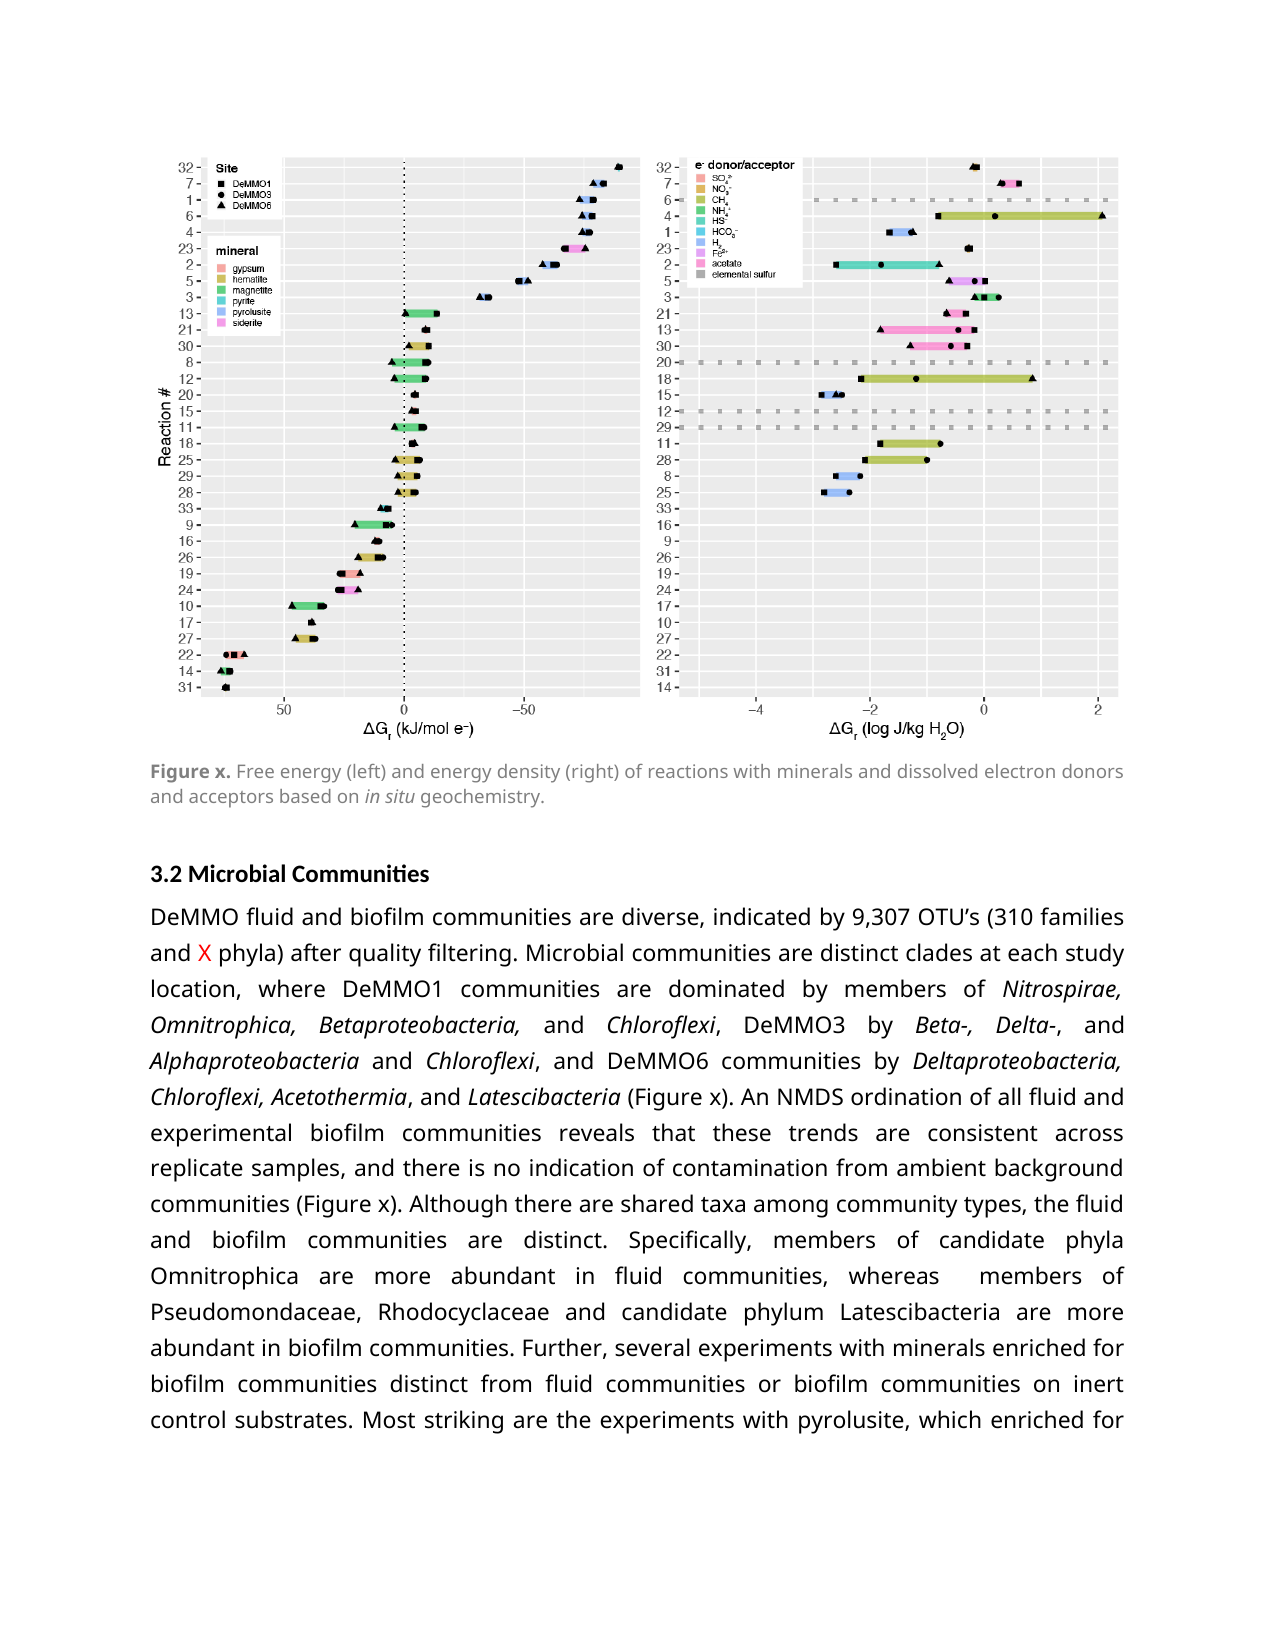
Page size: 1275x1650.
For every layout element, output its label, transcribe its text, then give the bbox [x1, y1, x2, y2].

text Figure x. Free energy (left) and energy density (right) of reactions with minerals and dissolved electron donors and acceptors based on in situ geochemistry. [150, 758, 1125, 809]
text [150, 901, 1125, 1435]
picture [150, 150, 1125, 746]
text 3.2 Microbial Communities [150, 858, 1125, 888]
